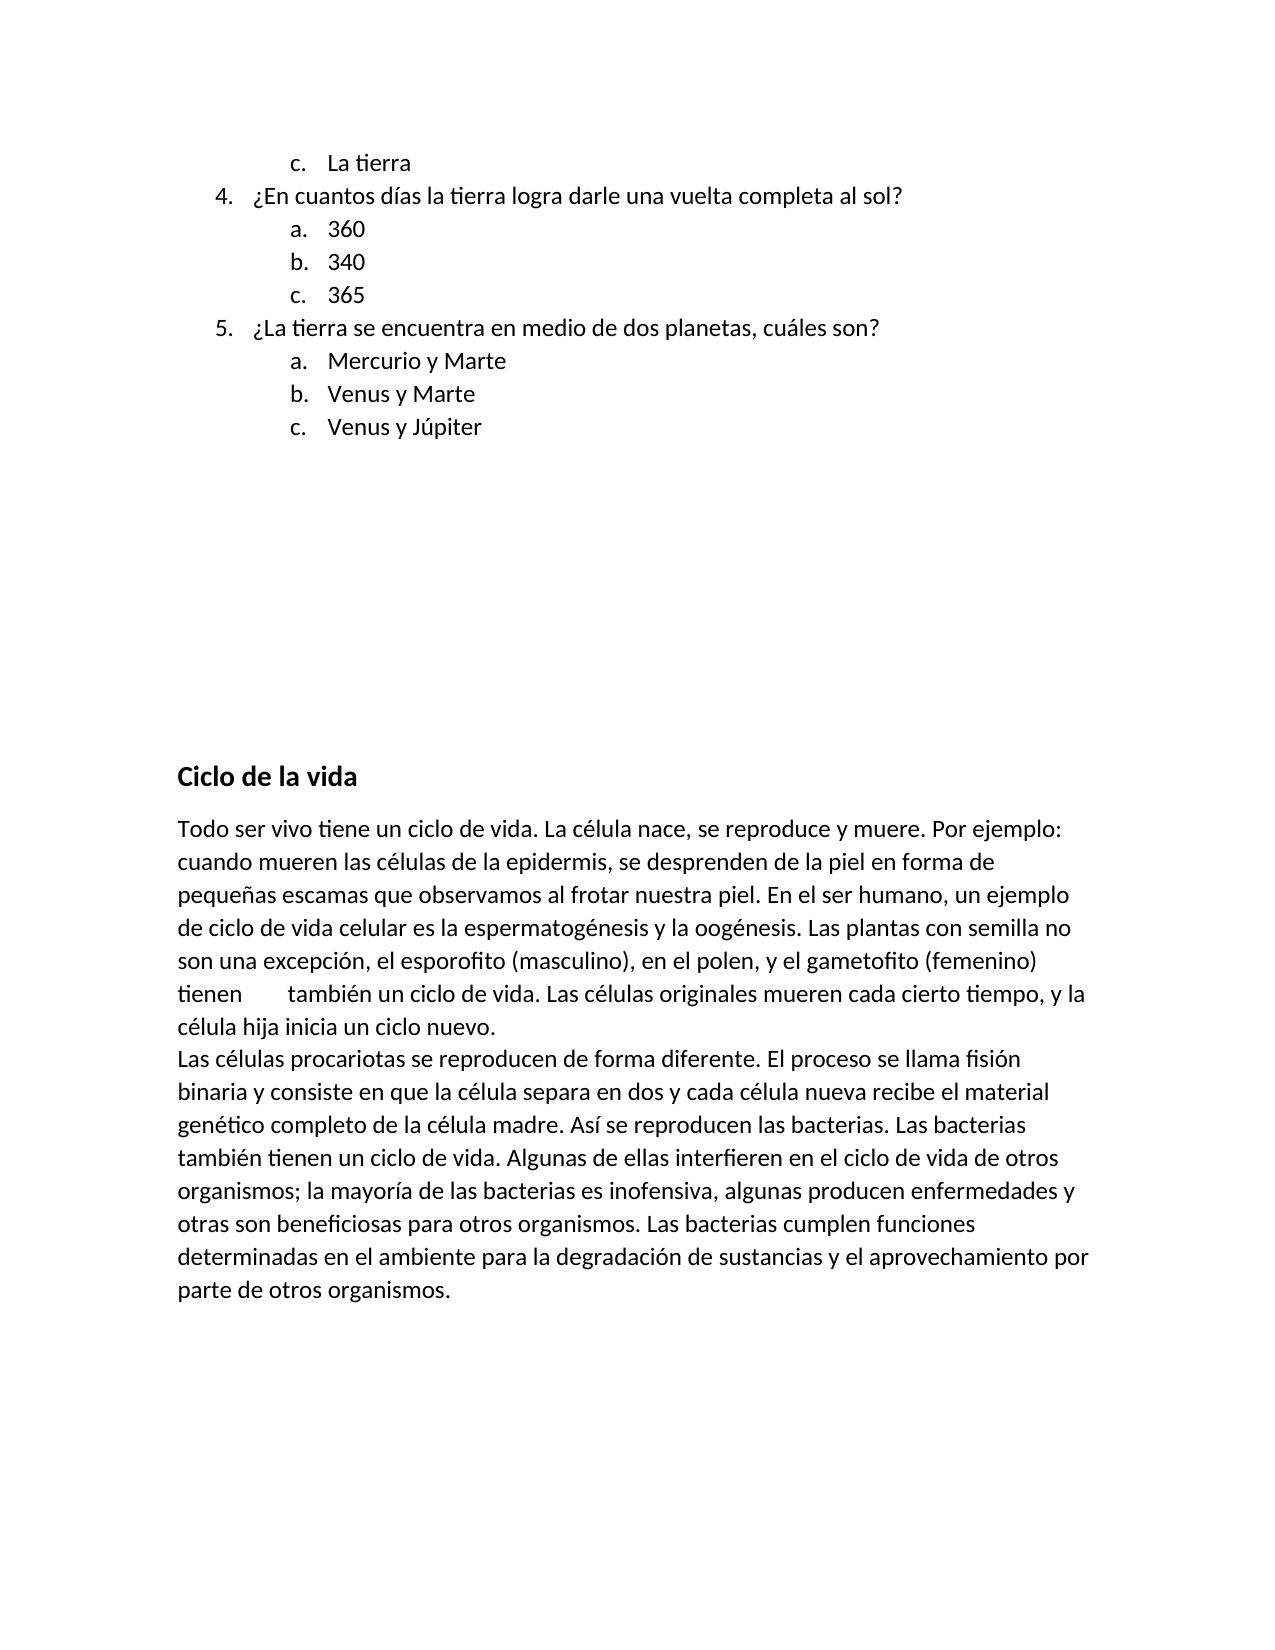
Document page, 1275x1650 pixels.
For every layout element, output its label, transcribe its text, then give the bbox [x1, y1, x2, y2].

list ¿En cuantos días la tierra logra darle una vuelta completa al sol? [215, 181, 1098, 211]
list Mercurio y Marte [290, 345, 1098, 376]
list La tierra [290, 148, 1098, 178]
list Venus y Marte [290, 378, 1098, 408]
text Todo ser vivo tiene un ciclo de vida. La célula nace, se reproduce y muere. Por ejemplo: cuando mueren las células de la epidermis, se desprenden de la piel en forma de pequeñas escamas que observamos al frotar nuestra piel. En el ser humano, un ejemplo de ciclo de vida celular es la espermatogénesis y la oogénesis. Las plantas con semilla no son una excepción, el esporofito (masculino), en el polen, y el gametofito (femenino) tienen también un ciclo de vida. Las células originales mueren cada cierto tiempo, y la célula hija inicia un ciclo nuevo. Las células procariotas se reproducen de forma diferente. El proceso se llama fisión binaria y consiste en que la célula separa en dos y cada célula nueva recibe el material genético completo de la célula madre. Así se reproducen las bacterias. Las bacterias también tienen un ciclo de vida. Algunas de ellas interfieren en el ciclo de vida de otros organismos; la mayoría de las bacterias es inofensiva, algunas producen enfermedades y otras son beneficiosas para otros organismos. Las bacterias cumplen funciones determinadas en el ambiente para la degradación de sustancias y el aprovechamiento por parte de otros organismos. [177, 813, 1098, 1304]
list 360 [290, 213, 1098, 244]
list ¿La tierra se encuentra en medio de dos planetas, cuáles son? [215, 312, 1098, 343]
text Ciclo de la vida [177, 758, 1098, 794]
list 365 [290, 279, 1098, 310]
list Venus y Júpiter [290, 411, 1098, 441]
list 340 [290, 246, 1098, 277]
